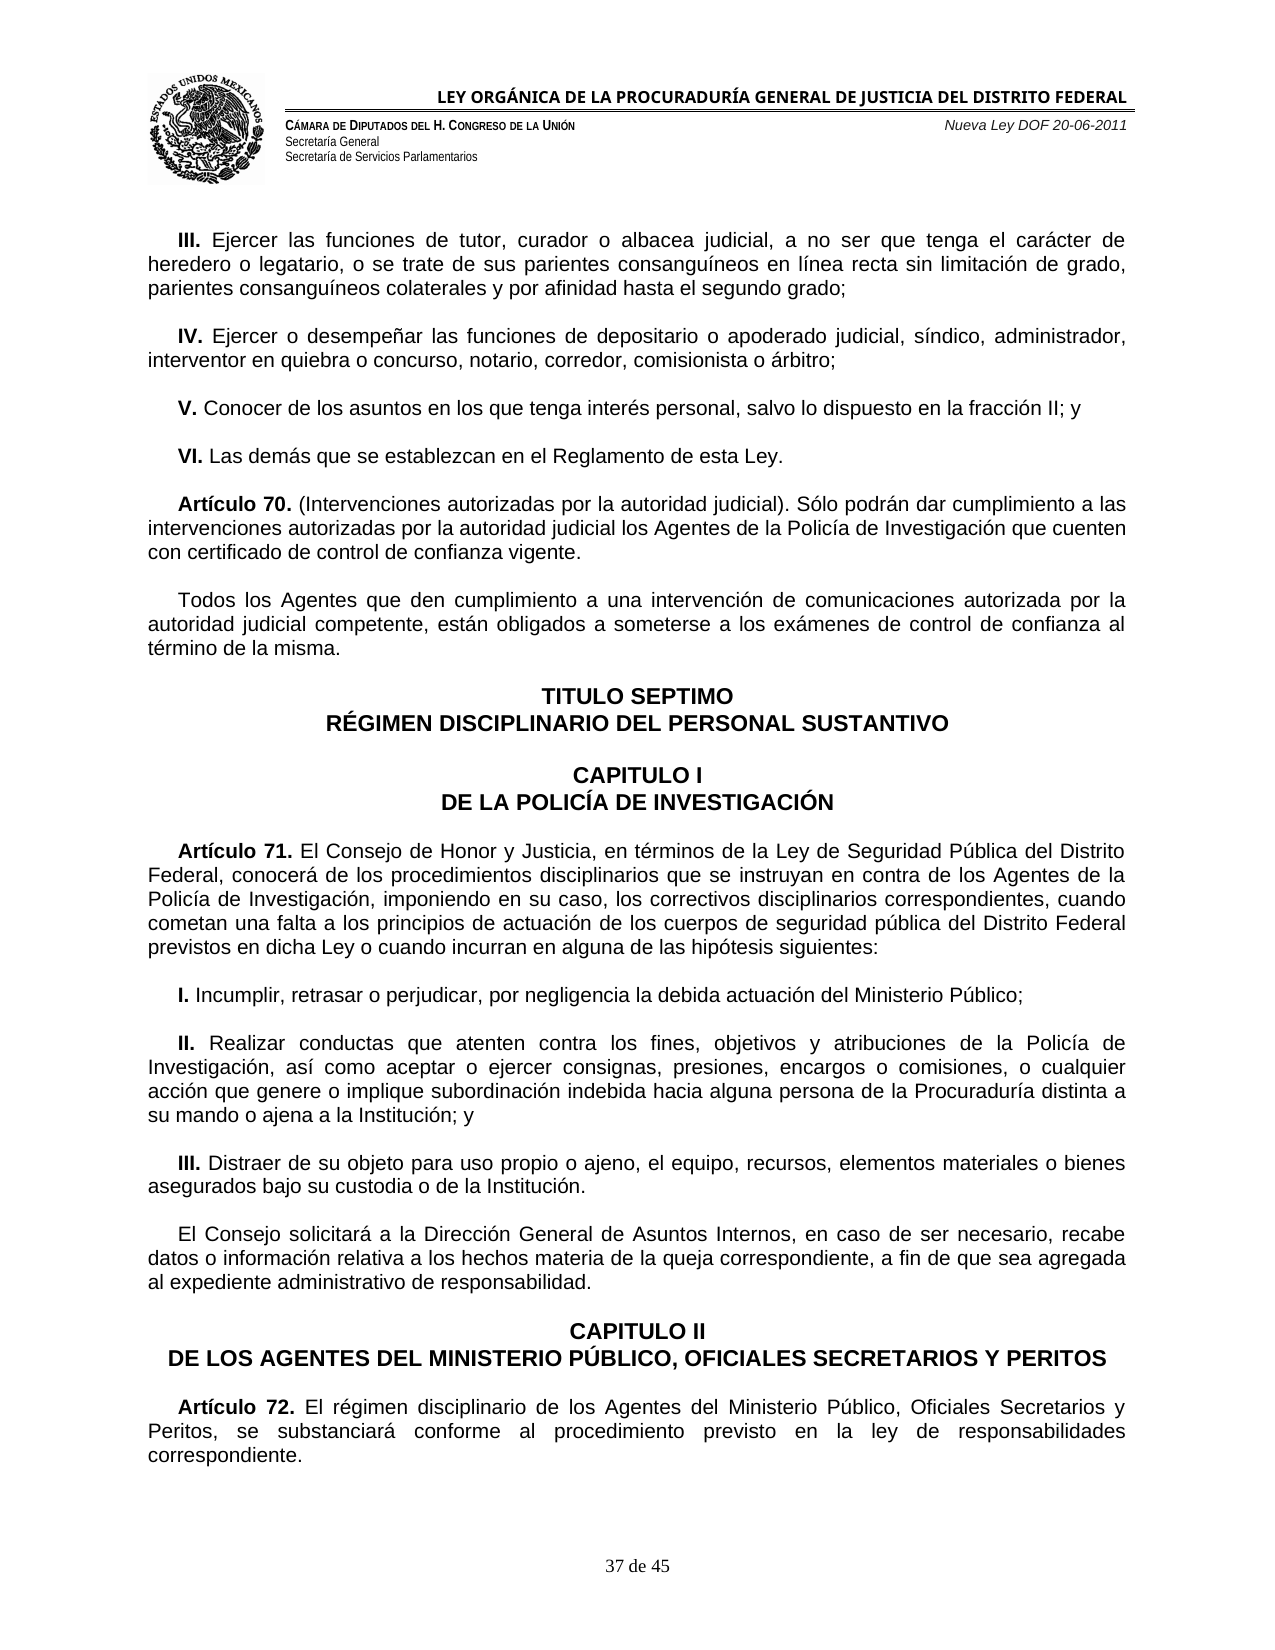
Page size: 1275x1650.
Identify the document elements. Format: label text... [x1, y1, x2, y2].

text IV. Ejercer o desempeñar las funciones de depositario o apoderado judicial, síndico, administrador, interventor en quiebra o concurso, notario, corredor, comisionista o árbitro; [148, 324, 1127, 372]
text Todos los Agentes que den cumplimiento a una intervención de comunicaciones autorizada por la autoridad judicial competente, están obligados a someterse a los exámenes de control de confianza al término de la misma. [148, 587, 1127, 659]
text VI. Las demás que se establezcan en el Reglamento de esta Ley. [148, 444, 1127, 468]
text DE LA POLICÍA DE INVESTIGACIÓN [148, 789, 1127, 815]
text CAPITULO II [148, 1318, 1127, 1344]
text III. Ejercer las funciones de tutor, curador o albacea judicial, a no ser que tenga el carácter de heredero o legatario, o se trate de sus parientes consanguíneos en línea recta sin limitación de grado, parientes consanguíneos colaterales y por afinidad hasta el segundo grado; [148, 228, 1127, 300]
text RÉGIMEN DISCIPLINARIO DEL PERSONAL SUSTANTIVO [148, 709, 1127, 736]
text Artículo 71. El Consejo de Honor y Justicia, en términos de la Ley de Seguridad Pública del Distrito Federal, conocerá de los procedimientos disciplinarios que se instruyan en contra de los Agentes de la Policía de Investigación, imponiendo en su caso, los correctivos disciplinarios correspondientes, cuando cometan una falta a los principios de actuación de los cuerpos de seguridad pública del Distrito Federal previstos en dicha Ley o cuando incurran en alguna de las hipótesis siguientes: [148, 839, 1127, 959]
text V. Conocer de los asuntos en los que tenga interés personal, salvo lo dispuesto en la fracción II; y [148, 396, 1127, 420]
text El Consejo solicitará a la Dirección General de Asuntos Internos, en caso de ser necesario, recabe datos o información relativa a los hechos materia de la queja correspondiente, a fin de que sea agregada al expediente administrativo de responsabilidad. [148, 1222, 1127, 1294]
text III. Distraer de su objeto para uso propio o ajeno, el equipo, recursos, elementos materiales o bienes asegurados bajo su custodia o de la Institución. [148, 1150, 1127, 1198]
text I. Incumplir, retrasar o perjudicar, por negligencia la debida actuación del Ministerio Público; [148, 983, 1127, 1007]
text II. Realizar conductas que atenten contra los fines, objetivos y atribuciones de la Policía de Investigación, así como aceptar o ejercer consignas, presiones, encargos o comisiones, o cualquier acción que genere o implique subordinación indebida hacia alguna persona de la Procuraduría distinta a su mando o ajena a la Institución; y [148, 1031, 1127, 1126]
text DE LOS AGENTES DEL MINISTERIO PÚBLICO, OFICIALES SECRETARIOS Y PERITOS [148, 1344, 1127, 1371]
text CAPITULO I [148, 762, 1127, 789]
text Artículo 72. El régimen disciplinario de los Agentes del Ministerio Público, Oficiales Secretarios y Peritos, se substanciará conforme al procedimiento previsto en la ley de responsabilidades correspondiente. [148, 1395, 1127, 1467]
text Artículo 70. (Intervenciones autorizadas por la autoridad judicial). Sólo podrán dar cumplimiento a las intervenciones autorizadas por la autoridad judicial los Agentes de la Policía de Investigación que cuenten con certificado de control de confianza vigente. [148, 492, 1127, 563]
text TITULO SEPTIMO [148, 683, 1127, 709]
